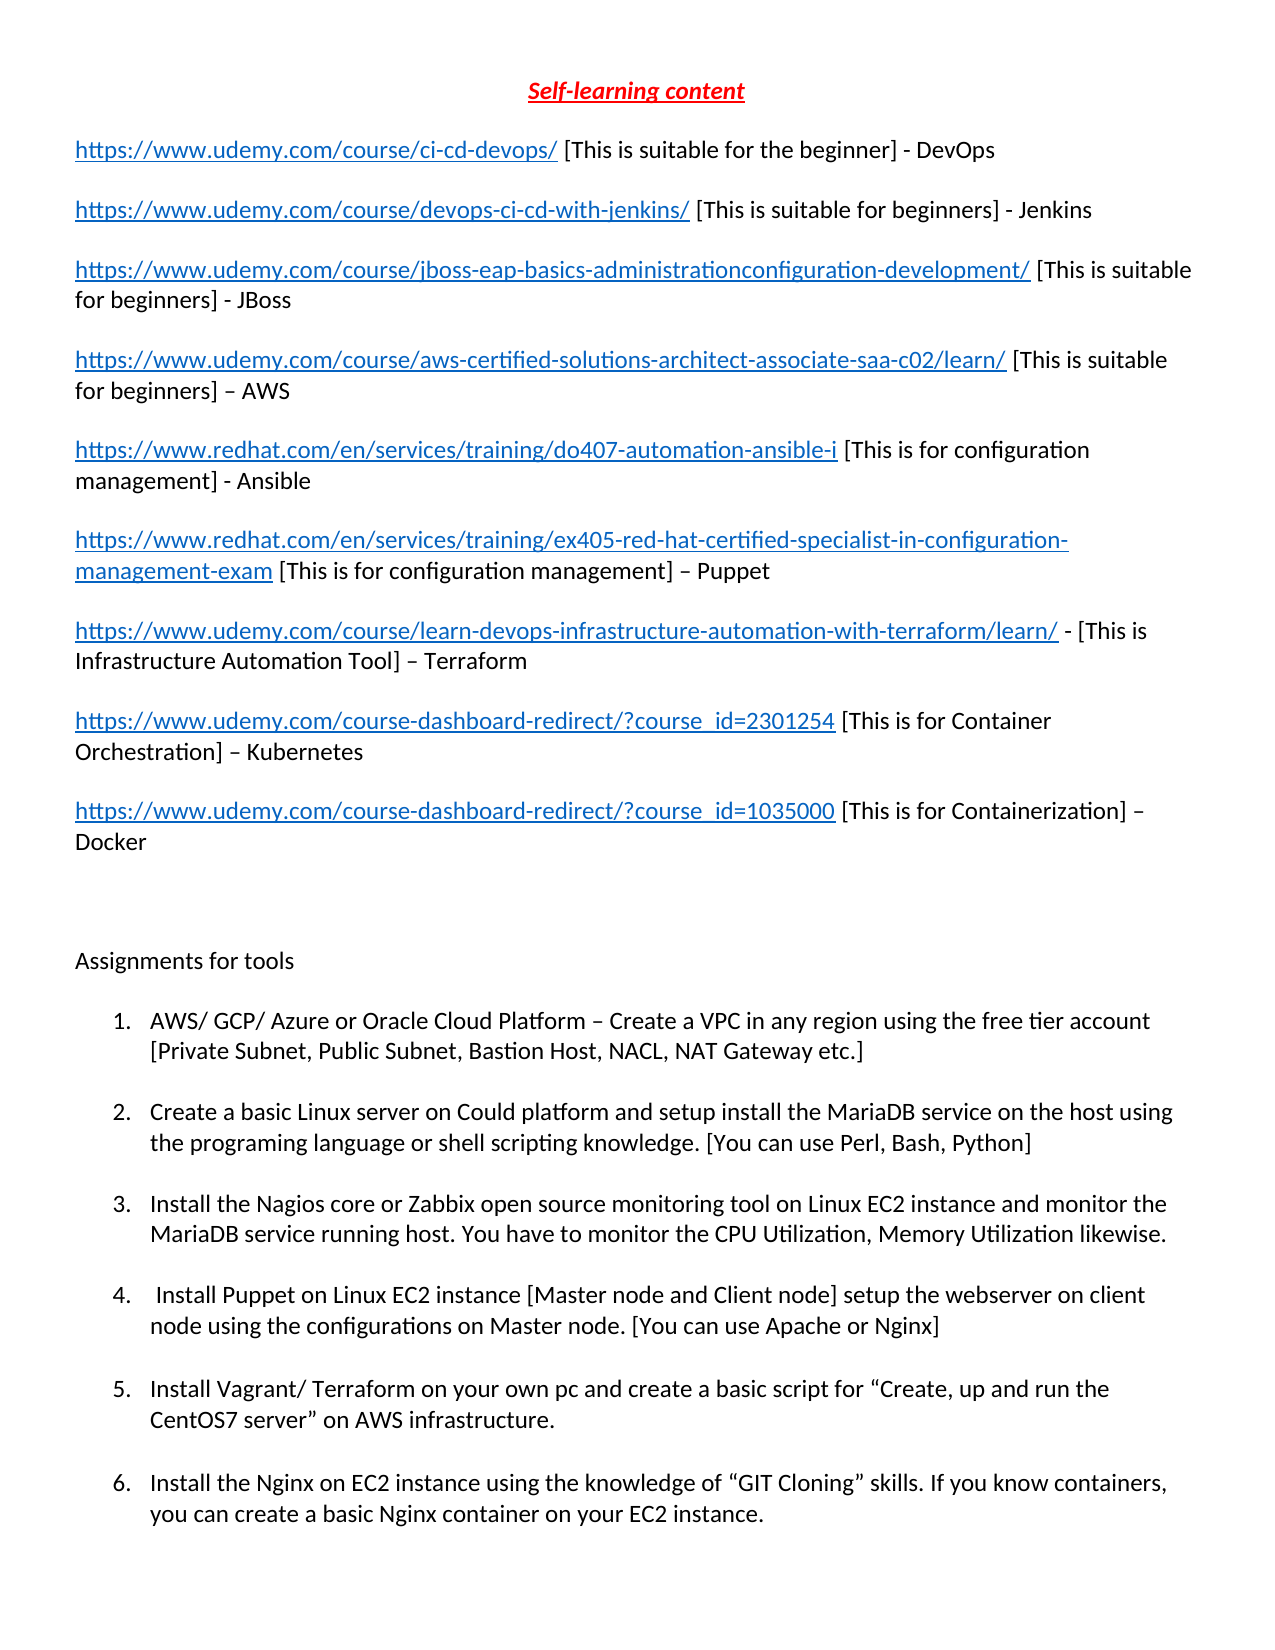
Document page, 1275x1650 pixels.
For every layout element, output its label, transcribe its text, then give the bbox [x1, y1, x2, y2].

list AWS/ GCP/ Azure or Oracle Cloud Platform – Create a VPC in any region using the free tier account [Private Subnet, Public Subnet, Bastion Host, NACL, NAT Gateway etc.] [112, 1005, 1200, 1066]
text https://www.udemy.com/course/devops-ci-cd-with-jenkins/ [This is suitable for beginners] - Jenkins [75, 194, 1200, 225]
list Create a basic Linux server on Could platform and setup install the MariaDB service on the host using the programing language or shell scripting knowledge. [You can use Perl, Bash, Python] [112, 1096, 1200, 1157]
text https://www.udemy.com/course-dashboard-redirect/?course_id=2301254 [This is for Container Orchestration] – Kubernetes [75, 705, 1200, 766]
list Install the Nagios core or Zabbix open source monitoring tool on Linux EC2 instance and monitor the MariaDB service running host. You have to monitor the CPU Utilization, Memory Utilization likewise. [112, 1188, 1200, 1249]
list Install Vagrant/ Terraform on your own pc and create a basic script for “Create, up and run the CentOS7 server” on AWS infrastructure. [112, 1373, 1200, 1434]
text https://www.redhat.com/en/services/training/do407-automation-ansible-i [This is for configuration management] - Ansible [75, 434, 1200, 496]
text Self-learning content [75, 75, 1200, 106]
text https://www.redhat.com/en/services/training/ex405-red-hat-certified-specialist-in-configuration-management-exam [This is for configuration management] – Puppet [75, 525, 1200, 586]
text https://www.udemy.com/course/jboss-eap-basics-administrationconfiguration-development/ [This is suitable for beginners] - JBoss [75, 254, 1200, 315]
text https://www.udemy.com/course/aws-certified-solutions-architect-associate-saa-c02/learn/ [This is suitable for beginners] – AWS [75, 344, 1200, 405]
list Install Puppet on Linux EC2 instance [Master node and Client node] setup the webserver on client node using the configurations on Master node. [You can use Apache or Nginx] [112, 1279, 1200, 1341]
text https://www.udemy.com/course/ci-cd-devops/ [This is suitable for the beginner] - DevOps [75, 135, 1200, 165]
text https://www.udemy.com/course-dashboard-redirect/?course_id=1035000 [This is for Containerization] – Docker [75, 795, 1200, 856]
text Assignments for tools [75, 945, 1200, 976]
text https://www.udemy.com/course/learn-devops-infrastructure-automation-with-terraform/learn/ - [This is Infrastructure Automation Tool] – Terraform [75, 615, 1200, 676]
list Install the Nginx on EC2 instance using the knowledge of “GIT Cloning” skills. If you know containers, you can create a basic Nginx container on your EC2 instance. [112, 1467, 1200, 1528]
